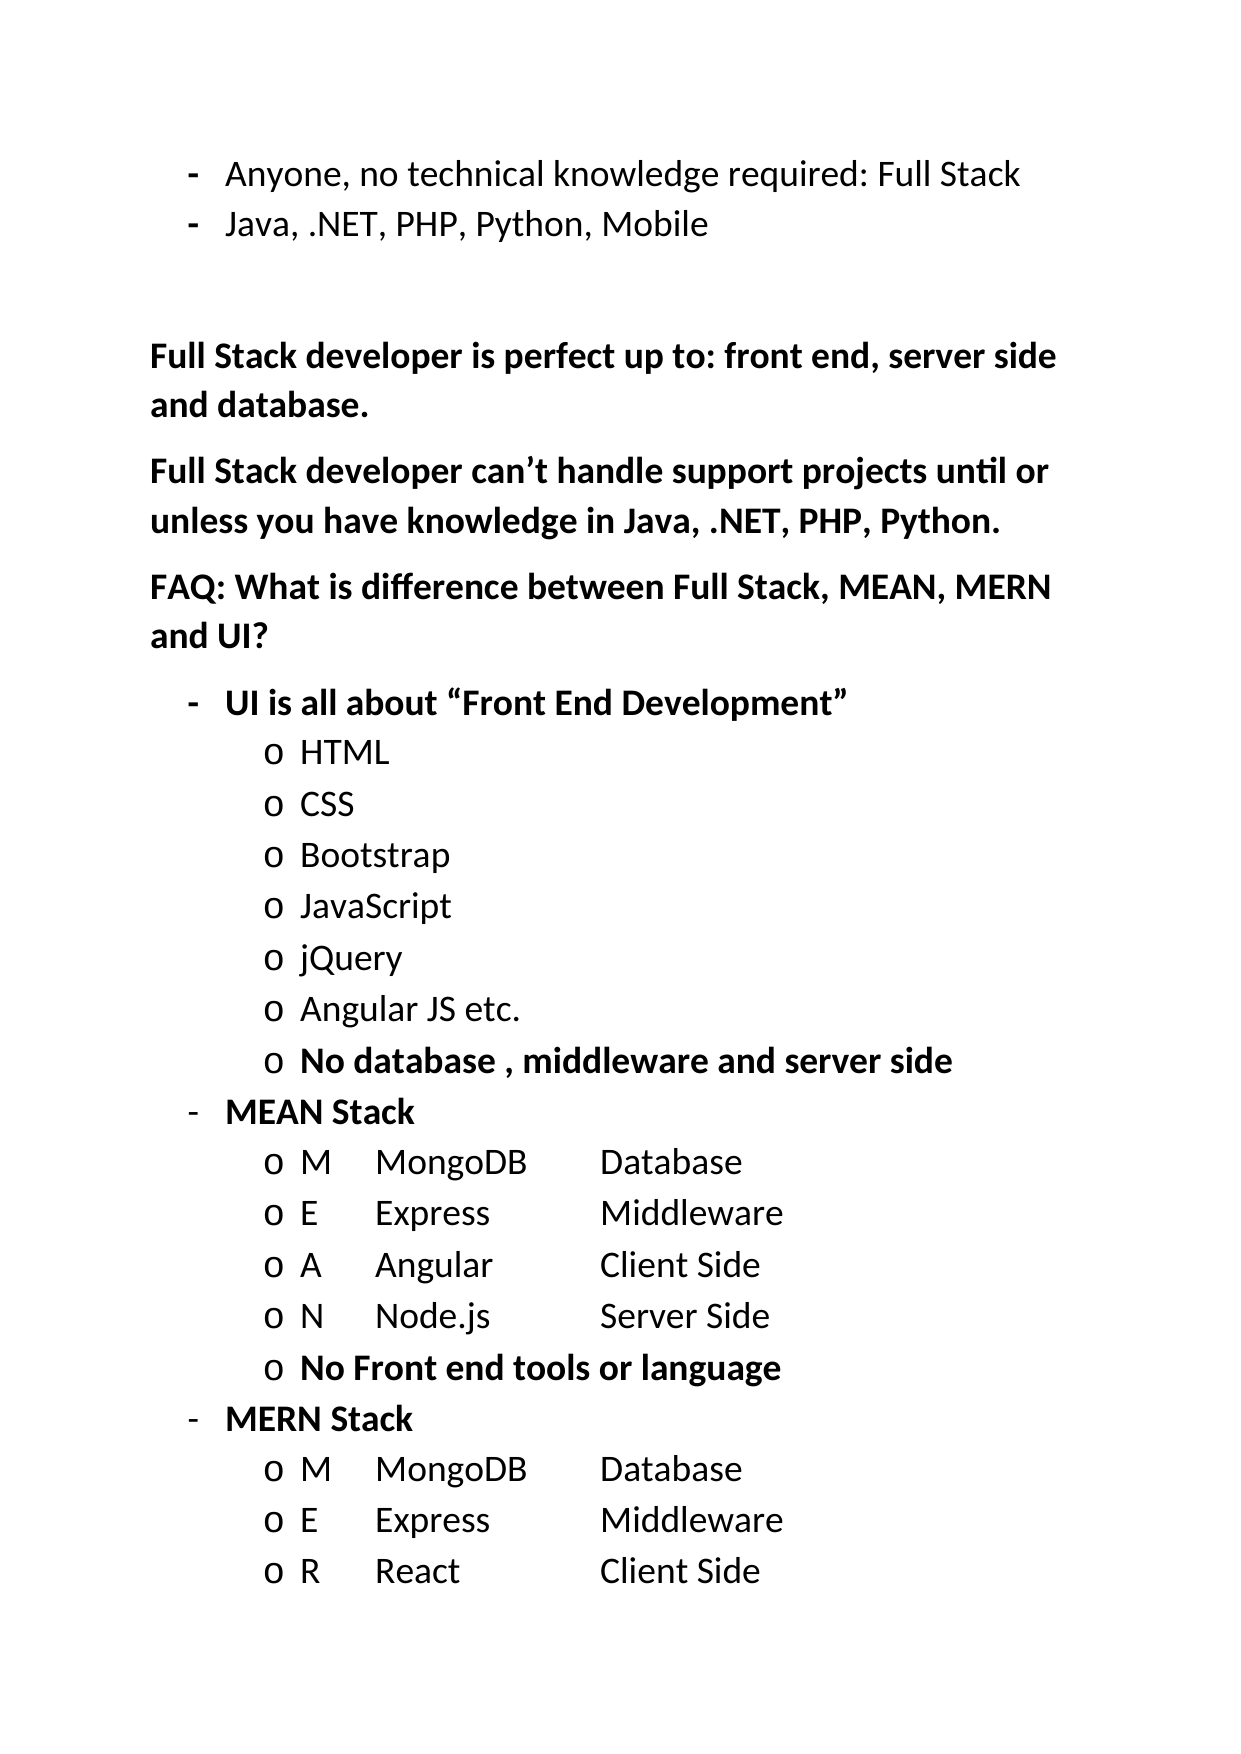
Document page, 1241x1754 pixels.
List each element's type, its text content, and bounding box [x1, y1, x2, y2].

list Angular JS etc. [262, 985, 1090, 1033]
list UI is all about “Front End Development” [187, 679, 1090, 724]
list No Front end tools or language [262, 1344, 1090, 1391]
list Java, .NET, PHP, Python, Mobile [187, 199, 1090, 245]
list M MongoDB Database [262, 1444, 1090, 1492]
list CSS [262, 779, 1090, 827]
list Bootstrap [262, 831, 1090, 879]
list N Node.js Server Side [262, 1292, 1090, 1340]
text Full Stack developer can’t handle support projects until or unless you have knowledge in Java, .NET, PHP, Python. [150, 447, 1090, 543]
list HTML [262, 728, 1090, 776]
list jQuery [262, 934, 1090, 982]
list A Angular Client Side [262, 1241, 1090, 1288]
list M MongoDB Database [262, 1138, 1090, 1186]
text Full Stack developer is perfect up to: front end, server side and database. [150, 332, 1090, 427]
list MERN Stack [187, 1395, 1090, 1441]
list No database , middleware and server side [262, 1037, 1090, 1084]
list R React Client Side [262, 1547, 1090, 1595]
text FAQ: What is difference between Full Stack, MEAN, MERN and UI? [150, 563, 1090, 658]
list Anyone, no technical knowledge required: Full Stack [187, 150, 1090, 196]
list E Express Middleware [262, 1189, 1090, 1237]
list JavaScript [262, 882, 1090, 930]
list E Express Middleware [262, 1496, 1090, 1544]
list MEAN Stack [187, 1088, 1090, 1134]
